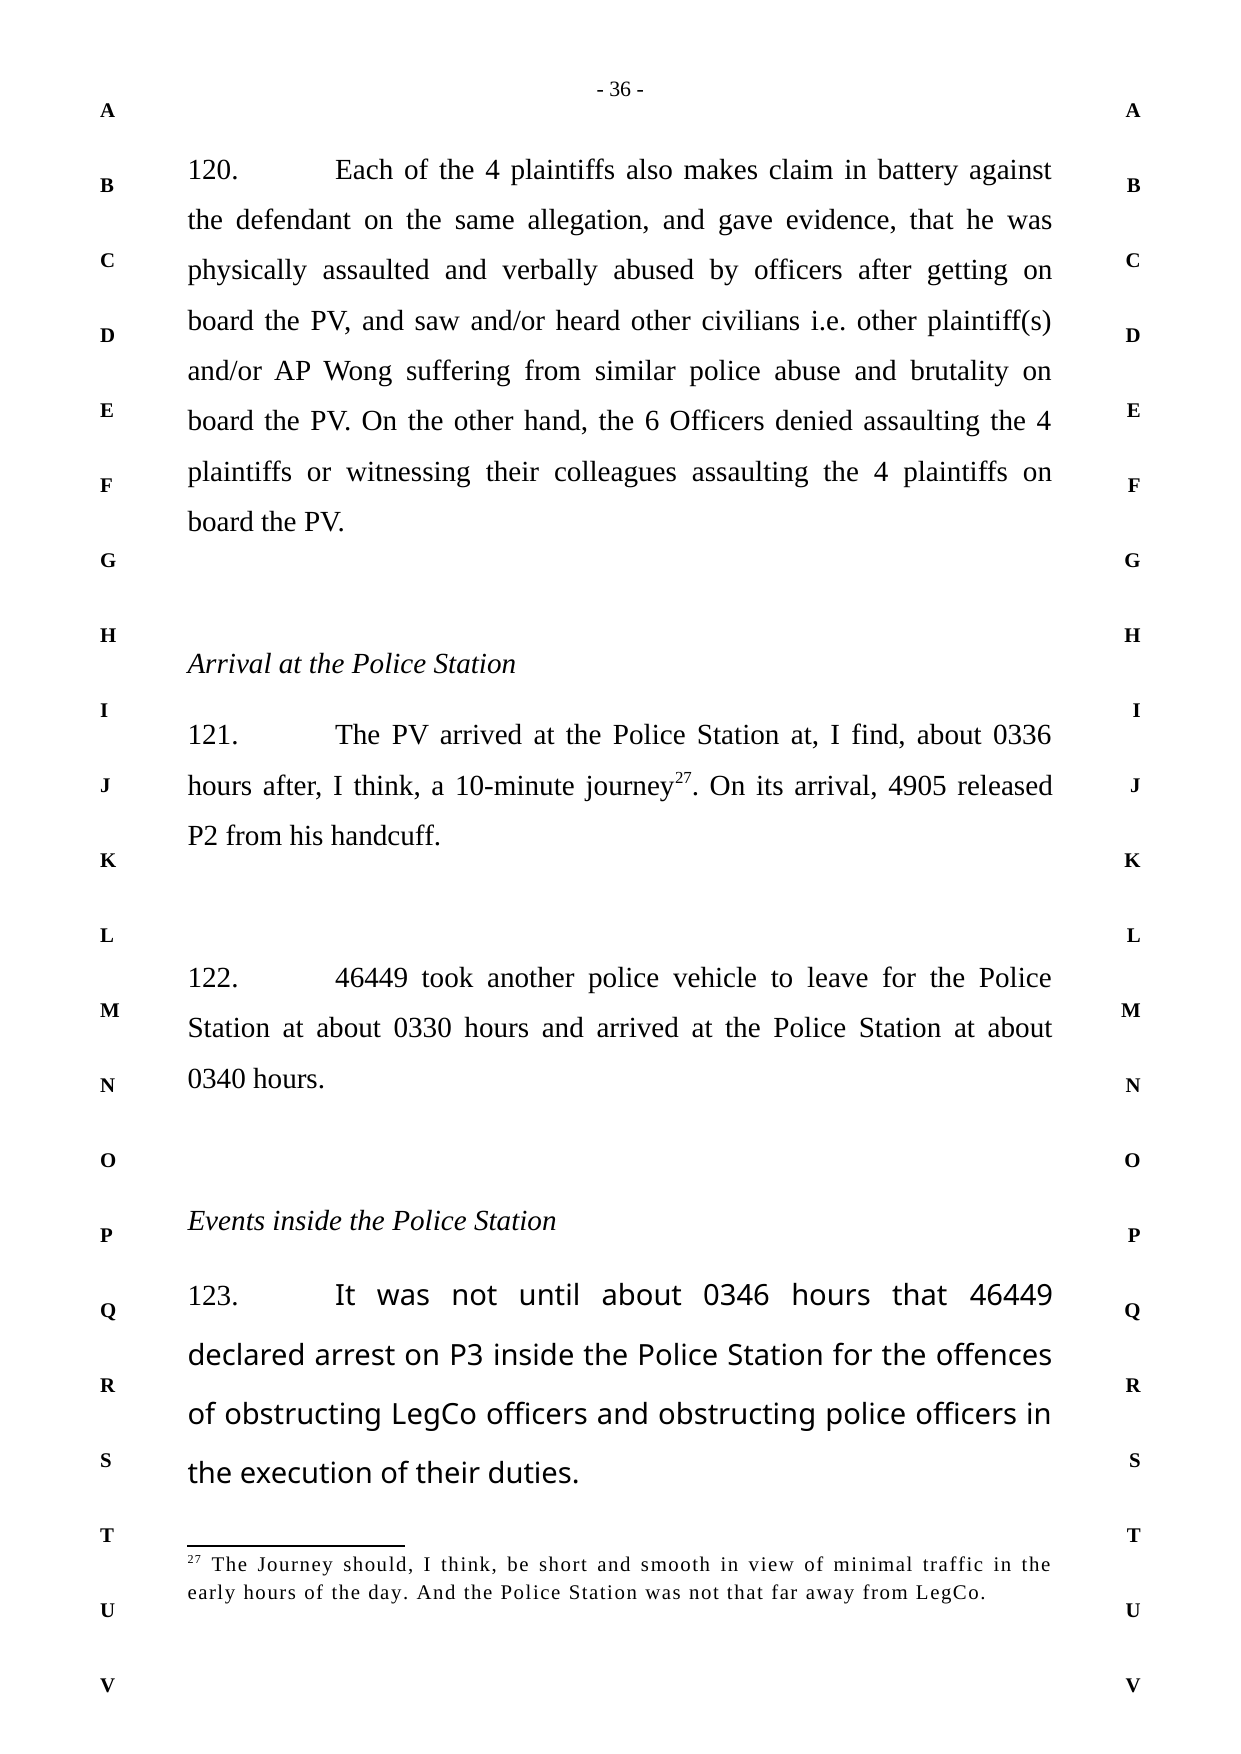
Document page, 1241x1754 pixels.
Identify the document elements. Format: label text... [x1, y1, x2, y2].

text Arrival at the Police Station [187, 646, 1053, 680]
list Each of the 4 plaintiffs also makes claim in battery against the defendant on the same allegation, and gave evidence, that he was physically assaulted and verbally abused by officers after getting on board the PV, and saw and/or heard other civilians i.e. other plaintiff(s) and/or AP Wong suffering from similar police abuse and brutality on board the PV. On the other hand, the 6 Officers denied assaulting the 4 plaintiffs or witnessing their colleagues assaulting the 4 plaintiffs on board the PV. [187, 152, 1053, 537]
list The PV arrived at the Police Station at, I find, about 0336 hours after, I think, a 10-minute journey. On its arrival, 4905 released P2 from his handcuff. [187, 717, 1053, 852]
list It was not until about 0346 hours that 46449 declared arrest on P3 inside the Police Station for the offences of obstructing LegCo officers and obstructing police officers in the execution of their duties. [187, 1274, 1053, 1492]
list 46449 took another police vehicle to leave for the Police Station at about 0330 hours and arrived at the Police Station at about 0340 hours. [187, 960, 1053, 1094]
text Events inside the Police Station [187, 1203, 1053, 1237]
